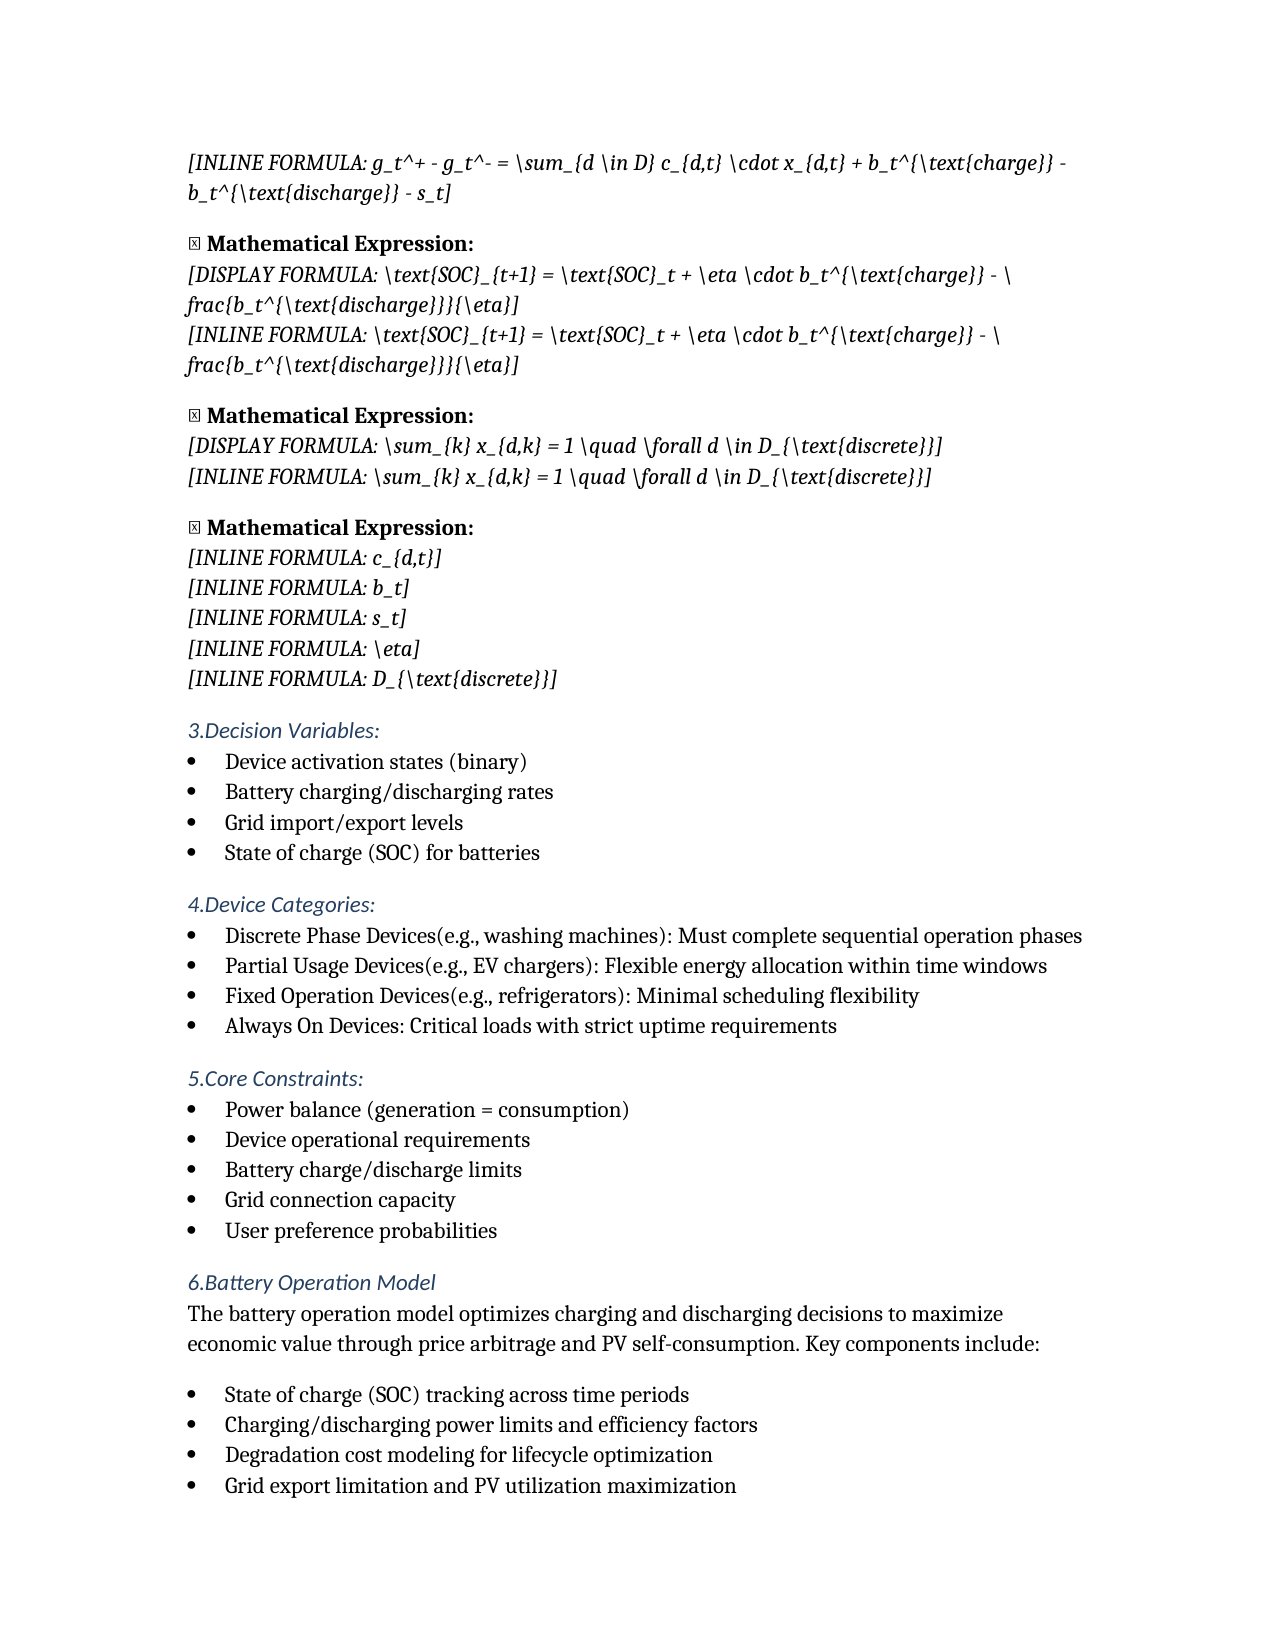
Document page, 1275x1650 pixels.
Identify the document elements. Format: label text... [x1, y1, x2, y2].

list Battery charge/discharge limits [187, 1157, 1087, 1183]
list Grid import/export levels [187, 809, 1087, 836]
list Power balance (generation = consumption) [187, 1097, 1087, 1123]
list Battery charging/discharging rates [187, 779, 1087, 805]
subtitle 5.Core Constraints: [187, 1064, 1087, 1092]
text 🔢 Mathematical Expression: [INLINE FORMULA: c_{d,t}] [INLINE FORMULA: b_t] [INLINE FORMULA: s_t] [INLINE FORMULA: \eta] [INLINE FORMULA: D_{\text{discrete}}] [187, 514, 1087, 692]
list Partial Usage Devices(e.g., EV chargers): Flexible energy allocation within time windows [187, 953, 1087, 979]
list Degradation cost modeling for lifecycle optimization [187, 1442, 1087, 1469]
list State of charge (SOC) tracking across time periods [187, 1382, 1087, 1408]
list Always On Devices: Critical loads with strict uptime requirements [187, 1013, 1087, 1040]
list Charging/discharging power limits and efficiency factors [187, 1412, 1087, 1438]
subtitle 6.Battery Operation Model [187, 1268, 1087, 1296]
list Grid connection capacity [187, 1187, 1087, 1213]
text The battery operation model optimizes charging and discharging decisions to maximize economic value through price arbitrage and PV self-consumption. Key components include: [187, 1301, 1087, 1357]
list Discrete Phase Devices(e.g., washing machines): Must complete sequential operation phases [187, 923, 1087, 949]
list Grid export limitation and PV utilization maximization [187, 1472, 1087, 1499]
list Fixed Operation Devices(e.g., refrigerators): Minimal scheduling flexibility [187, 983, 1087, 1009]
text 🔢 Mathematical Expression: [DISPLAY FORMULA: \sum_{k} x_{d,k} = 1 \quad \forall d \in D_{\text{discrete}}] [INLINE FORMULA: \sum_{k} x_{d,k} = 1 \quad \forall d \in D_{\text{discrete}}] [187, 403, 1087, 490]
subtitle 3.Decision Variables: [187, 717, 1087, 745]
list Device activation states (binary) [187, 749, 1087, 775]
list State of charge (SOC) for batteries [187, 839, 1087, 866]
subtitle 4.Device Categories: [187, 891, 1087, 918]
list Device operational requirements [187, 1127, 1087, 1153]
list User preference probabilities [187, 1217, 1087, 1244]
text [187, 150, 1087, 207]
text 🔢 Mathematical Expression: [DISPLAY FORMULA: \text{SOC}_{t+1} = \text{SOC}_t + \eta \cdot b_t^{\text{charge}} - \frac{b_t^{\text{discharge}}}{\eta}] [INLINE FORMULA: \text{SOC}_{t+1} = \text{SOC}_t + \eta \cdot b_t^{\text{charge}} - \frac{b_t^{\text{discharge}}}{\eta}] [187, 231, 1087, 378]
